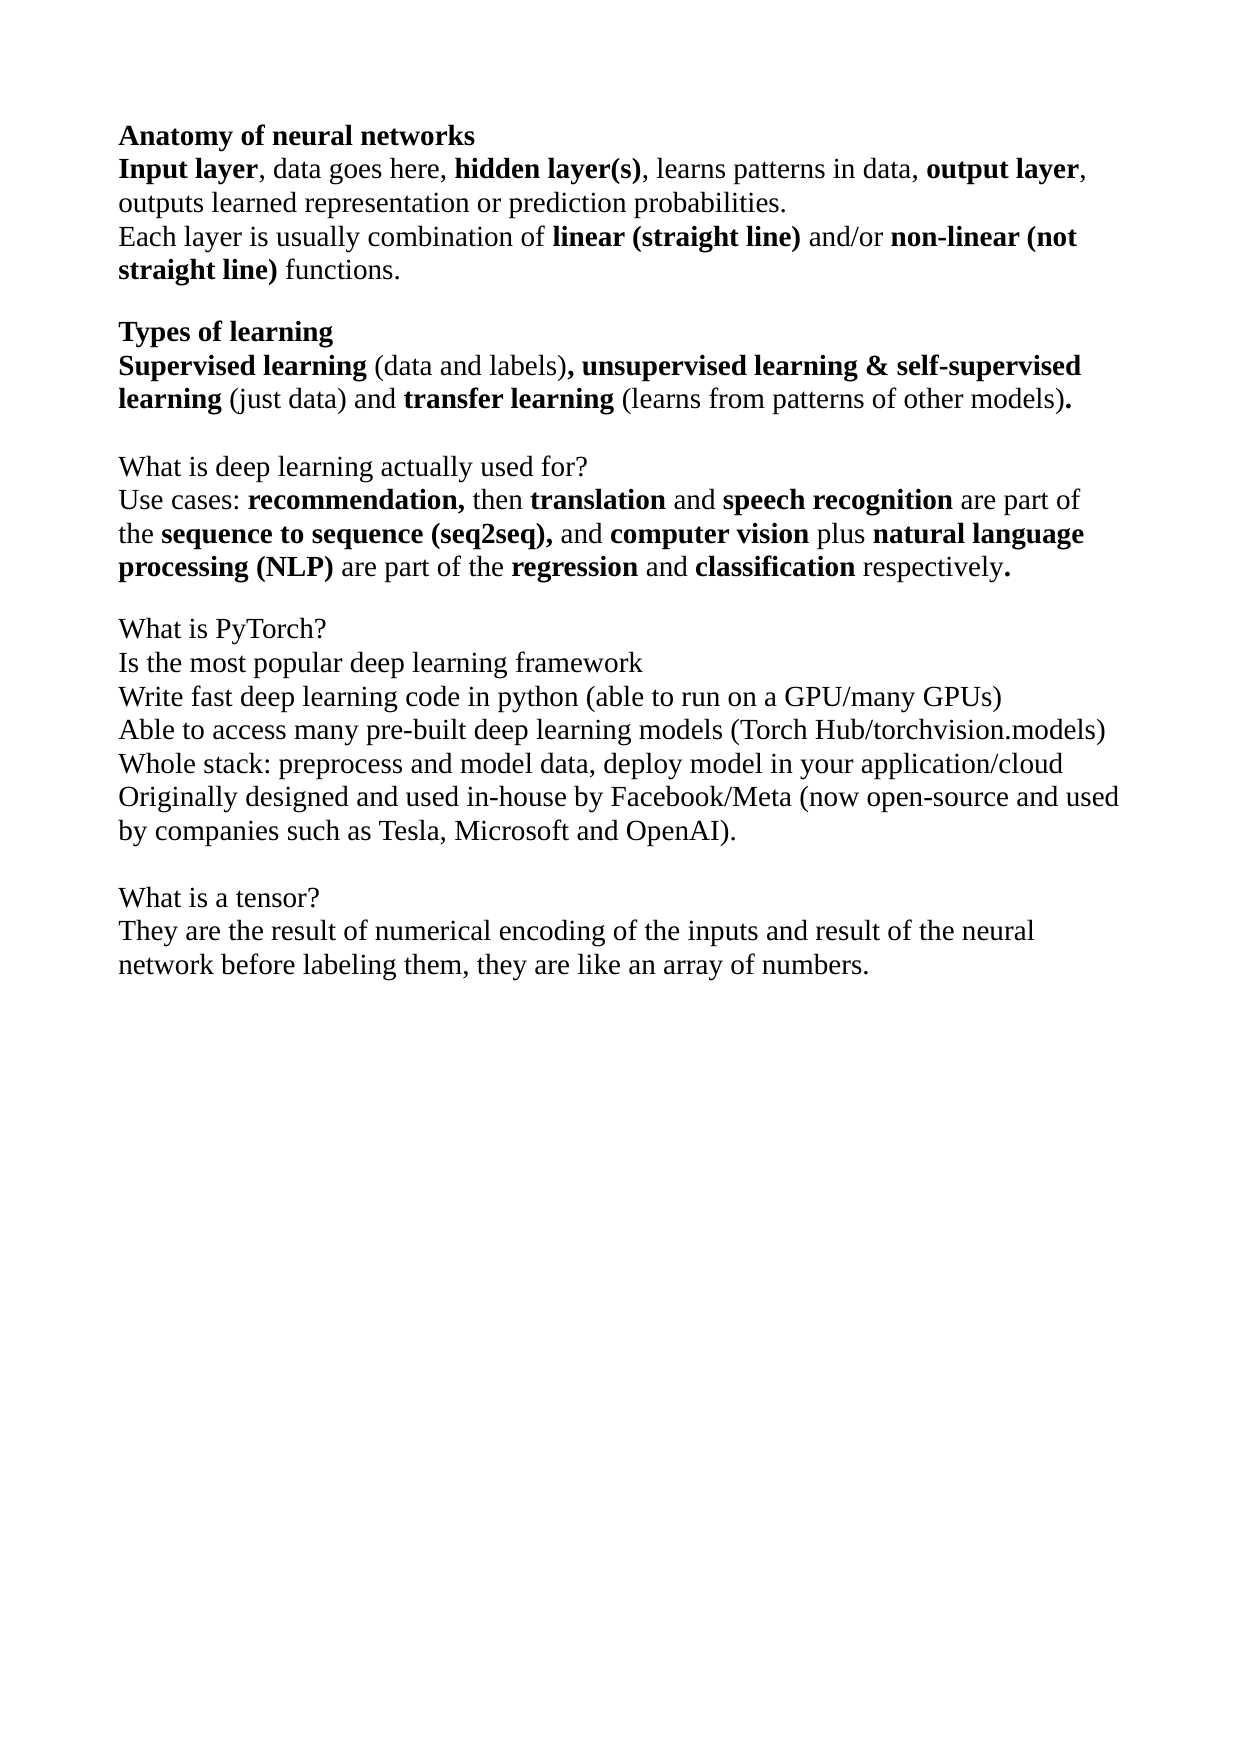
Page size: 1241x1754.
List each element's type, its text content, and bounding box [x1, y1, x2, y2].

text Types of learning [118, 314, 1122, 348]
text They are the result of numerical encoding of the inputs and result of the neural network before labeling them, they are like an array of numbers. [118, 913, 1122, 981]
text What is PyTorch? [118, 612, 1122, 645]
text What is a tensor? [118, 880, 1122, 913]
text Supervised learning (data and labels), unsupervised learning & self-supervised learning (just data) and transfer learning (learns from patterns of other models). [118, 348, 1122, 415]
text Input layer, data goes here, hidden layer(s), learns patterns in data, output layer, outputs learned representation or prediction probabilities. [118, 152, 1122, 219]
text What is deep learning actually used for? [118, 449, 1122, 482]
text Is the most popular deep learning framework [118, 645, 1122, 679]
text Each layer is usually combination of linear (straight line) and/or non-linear (not straight line) functions. [118, 219, 1122, 286]
text Originally designed and used in-house by Facebook/Meta (now open-source and used by companies such as Tesla, Microsoft and OpenAI). [118, 779, 1122, 846]
text Whole stack: preprocess and model data, deploy model in your application/cloud [118, 746, 1122, 779]
text Use cases: recommendation, then translation and speech recognition are part of the sequence to sequence (seq2seq), and computer vision plus natural language processing (NLP) are part of the regression and classification respectively. [118, 482, 1122, 583]
text Able to access many pre-built deep learning models (Torch Hub/torchvision.models) [118, 712, 1122, 746]
text Write fast deep learning code in python (able to run on a GPU/many GPUs) [118, 679, 1122, 712]
text Anatomy of neural networks [118, 118, 1122, 152]
